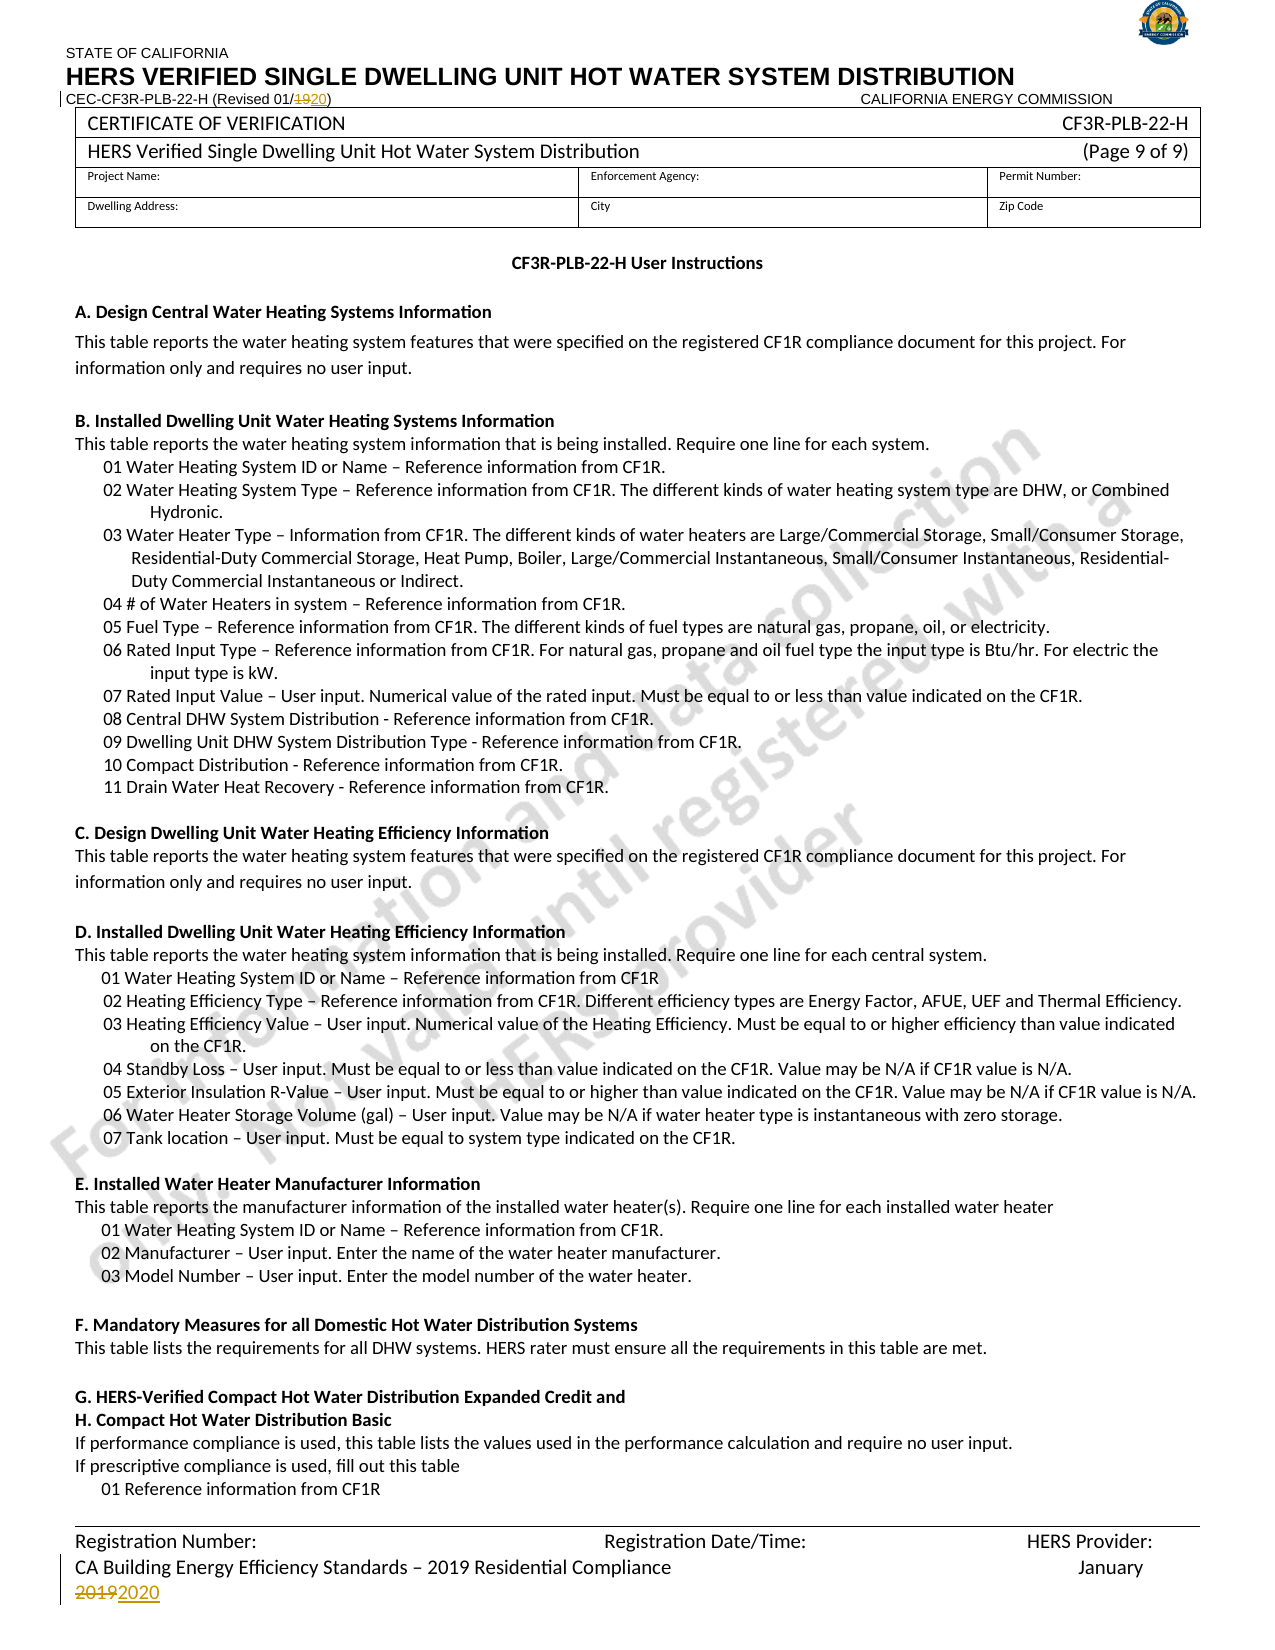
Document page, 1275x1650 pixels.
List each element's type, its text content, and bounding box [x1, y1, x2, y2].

text B. Installed Dwelling Unit Water Heating Systems Information [75, 409, 1200, 432]
text 06 Rated Input Type – Reference information from CF1R. For natural gas, propane and oil fuel type the input type is Btu/hr. For electric the input type is kW. [103, 638, 1200, 684]
text This table lists the requirements for all DHW systems. HERS rater must ensure all the requirements in this table are met. [75, 1336, 1200, 1359]
text This table reports the water heating system information that is being installed. Require one line for each central system. [75, 943, 1200, 966]
text 07 Tank location – User input. Must be equal to system type indicated on the CF1R. [103, 1126, 1200, 1149]
text If prescriptive compliance is used, fill out this table [75, 1454, 1200, 1477]
text CF3R-PLB-22-H User Instructions [75, 251, 1200, 274]
text 05 Exterior Insulation R-Value – User input. Must be equal to or higher than value indicated on the CF1R. Value may be N/A if CF1R value is N/A. [103, 1080, 1200, 1103]
text 06 Water Heater Storage Volume (gal) – User input. Value may be N/A if water heater type is instantaneous with zero storage. [103, 1103, 1200, 1126]
text 03 Water Heater Type – Information from CF1R. The different kinds of water heaters are Large/Commercial Storage, Small/Consumer Storage, Residential-Duty Commercial Storage, Heat Pump, Boiler, Large/Commercial Instantaneous, Small/Consumer Instantaneous, Residential-Duty Commercial Instantaneous or Indirect. [103, 523, 1200, 592]
text 04 Standby Loss – User input. Must be equal to or less than value indicated on the CF1R. Value may be N/A if CF1R value is N/A. [103, 1057, 1200, 1080]
text A. Design Central Water Heating Systems Information [75, 301, 1200, 324]
text 08 Central DHW System Distribution - Reference information from CF1R. [103, 707, 1200, 730]
text 10 Compact Distribution - Reference information from CF1R. [103, 753, 1200, 776]
text 02 Heating Efficiency Type – Reference information from CF1R. Different efficiency types are Energy Factor, AFUE, UEF and Thermal Efficiency. [103, 989, 1200, 1012]
text 02 Manufacturer – User input. Enter the name of the water heater manufacturer. [101, 1241, 1200, 1264]
text 03 Heating Efficiency Value – User input. Numerical value of the Heating Efficiency. Must be equal to or higher efficiency than value indicated on the CF1R. [103, 1012, 1200, 1057]
text 01 Water Heating System ID or Name – Reference information from CF1R [75, 966, 1200, 989]
text This table reports the manufacturer information of the installed water heater(s). Require one line for each installed water heater [75, 1195, 1200, 1218]
text This table reports the water heating system features that were specified on the registered CF1R compliance document for this project. For information only and requires no user input. [75, 844, 1200, 894]
text F. Mandatory Measures for all Domestic Hot Water Distribution Systems [75, 1313, 1200, 1336]
text If performance compliance is used, this table lists the values used in the performance calculation and require no user input. [75, 1431, 1200, 1454]
text 11 Drain Water Heat Recovery - Reference information from CF1R. [75, 776, 1200, 798]
text C. Design Dwelling Unit Water Heating Efficiency Information [75, 821, 1200, 844]
text G. HERS-Verified Compact Hot Water Distribution Expanded Credit and [75, 1385, 1200, 1408]
text 07 Rated Input Value – User input. Numerical value of the rated input. Must be equal to or less than value indicated on the CF1R. [103, 684, 1200, 707]
picture [1138, 0, 1189, 45]
text 04 # of Water Heaters in system – Reference information from CF1R. [103, 592, 1200, 615]
text 01 Water Heating System ID or Name – Reference information from CF1R. [101, 1218, 1200, 1241]
text This table reports the water heating system features that were specified on the registered CF1R compliance document for this project. For information only and requires no user input. [75, 330, 1200, 379]
text 01 Reference information from CF1R [75, 1477, 1200, 1500]
text H. Compact Hot Water Distribution Basic [75, 1408, 1200, 1431]
text E. Installed Water Heater Manufacturer Information [75, 1172, 1200, 1195]
text 09 Dwelling Unit DHW System Distribution Type - Reference information from CF1R. [103, 730, 1200, 753]
text D. Installed Dwelling Unit Water Heating Efficiency Information [75, 920, 1200, 943]
text 05 Fuel Type – Reference information from CF1R. The different kinds of fuel types are natural gas, propane, oil, or electricity. [103, 615, 1200, 638]
text This table reports the water heating system information that is being installed. Require one line for each system. [75, 432, 1200, 455]
text 01 Water Heating System ID or Name – Reference information from CF1R. [103, 455, 1200, 478]
text 02 Water Heating System Type – Reference information from CF1R. The different kinds of water heating system type are DHW, or Combined Hydronic. [103, 478, 1200, 523]
text 03 Model Number – User input. Enter the model number of the water heater. [101, 1264, 1200, 1287]
